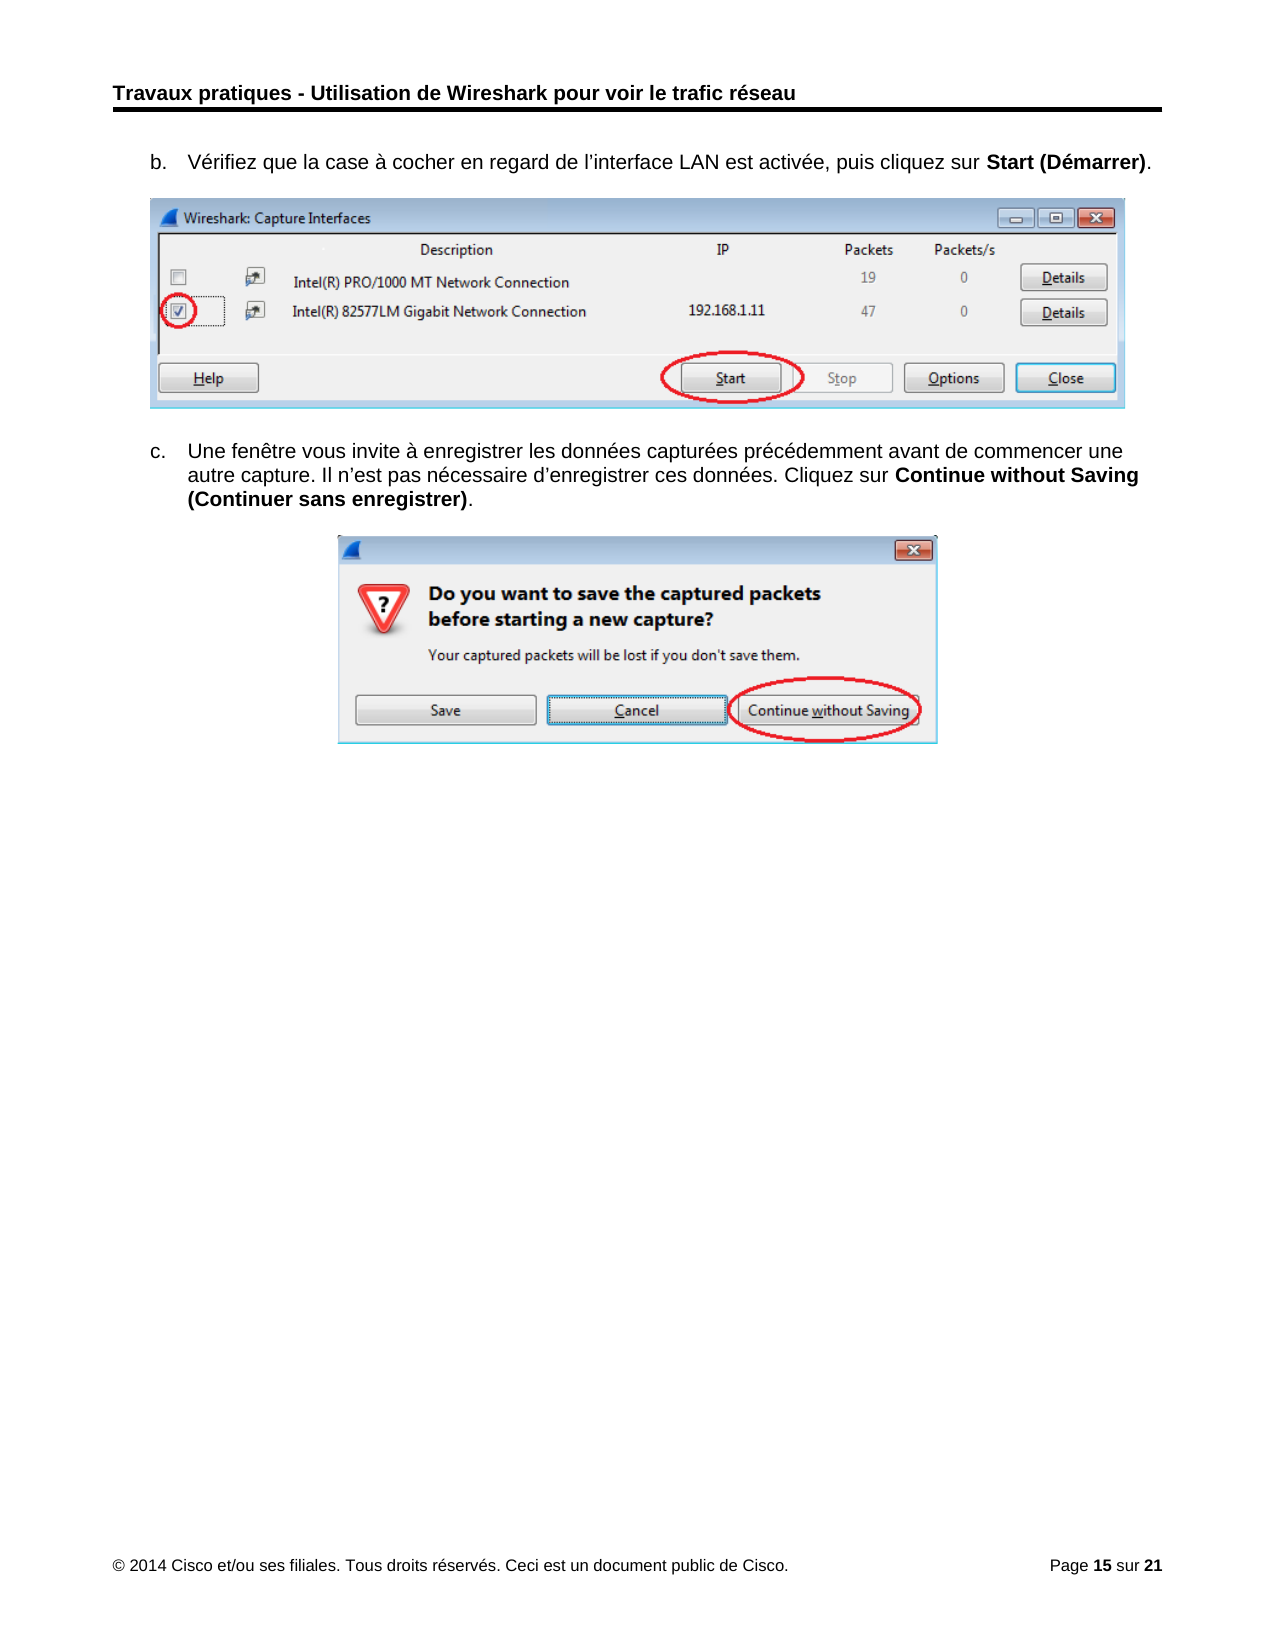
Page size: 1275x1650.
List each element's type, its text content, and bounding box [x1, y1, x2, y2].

picture [150, 198, 1125, 410]
picture [337, 535, 938, 744]
text Une fenêtre vous invite à enregistrer les données capturées précédemment avant de commencer une autre capture. Il n’est pas nécessaire d’enregistrer ces données. Cliquez sur Continue without Saving (Continuer sans enregistrer). [150, 439, 1162, 511]
text Vérifiez que la case à cocher en regard de l’interface LAN est activée, puis cliquez sur Start (Démarrer). [150, 150, 1162, 174]
